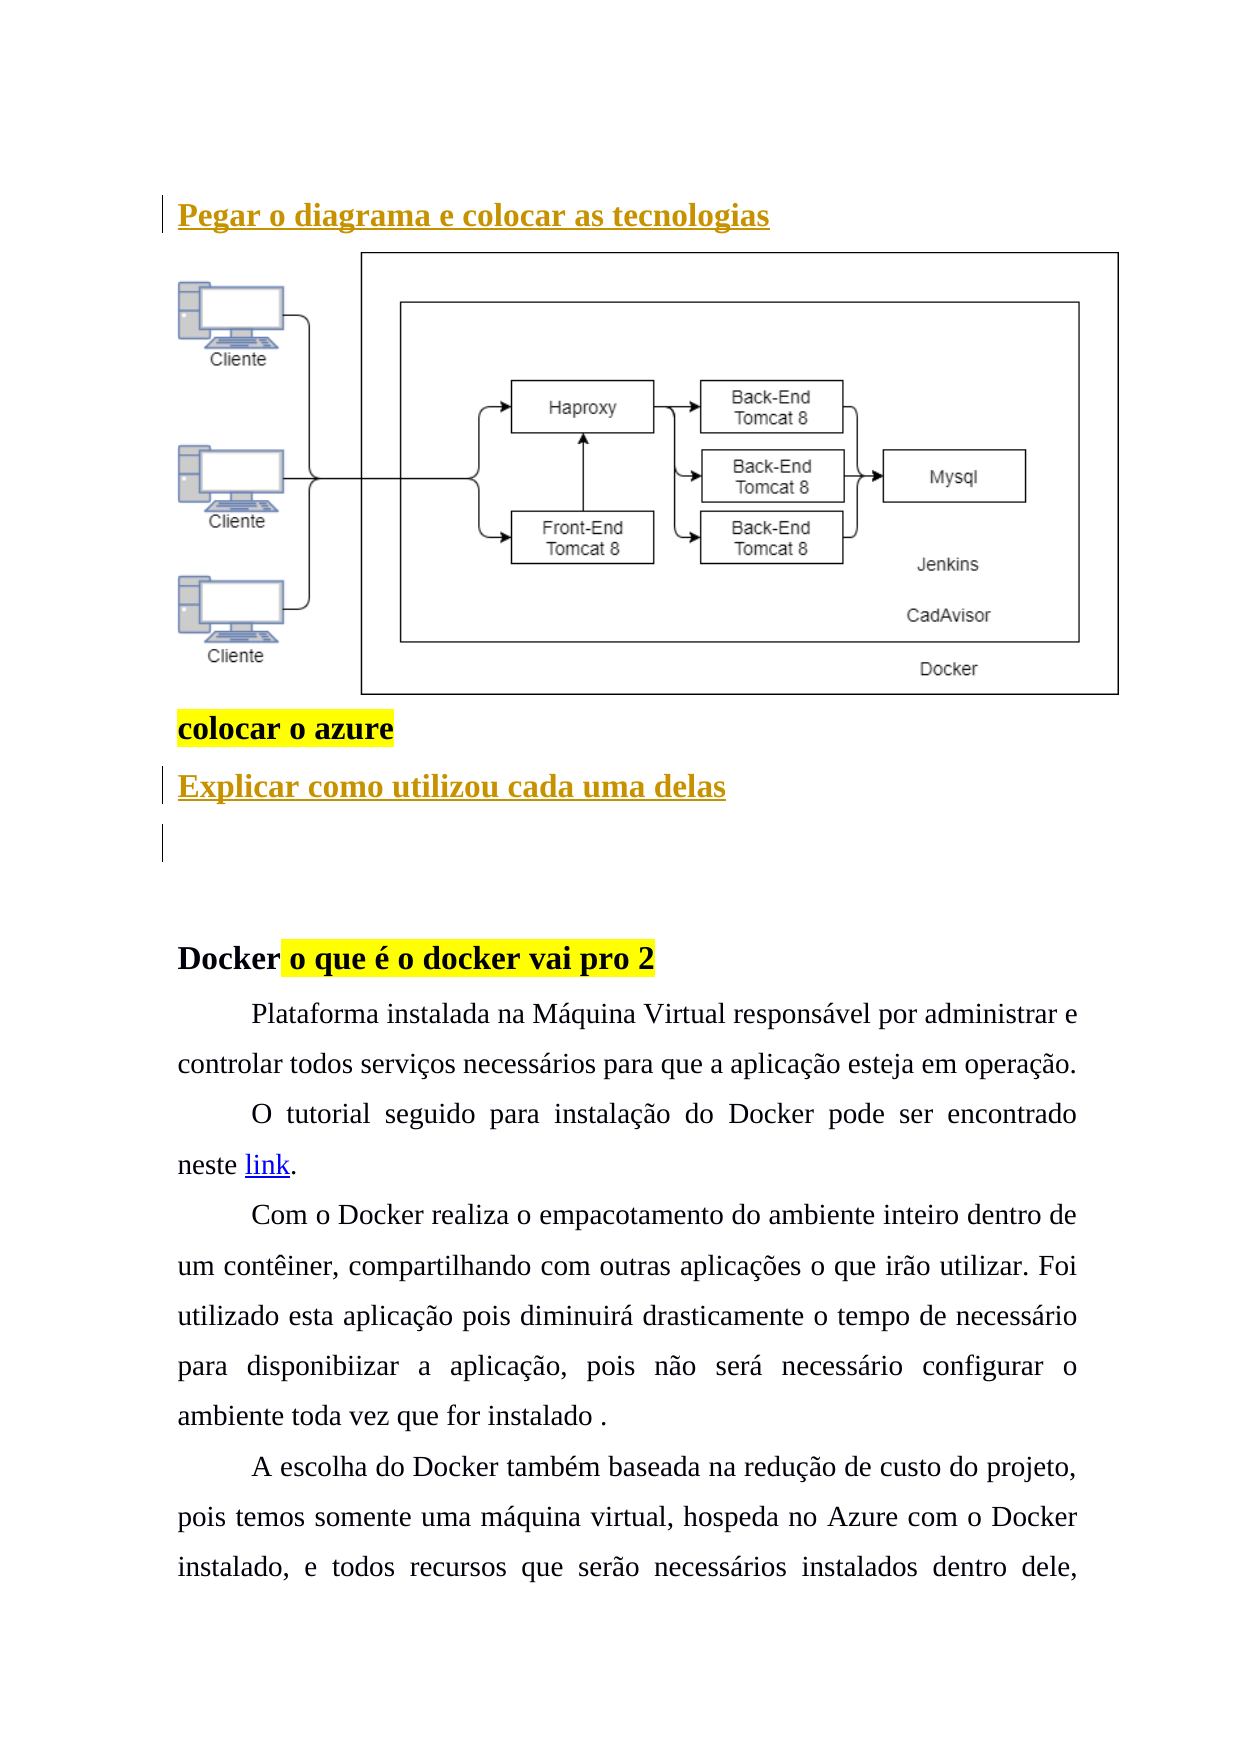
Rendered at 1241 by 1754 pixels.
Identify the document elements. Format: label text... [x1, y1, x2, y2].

text Docker o que é o docker vai pro 2 [177, 938, 1078, 977]
picture [177, 252, 1119, 695]
text Plataforma instalada na Máquina Virtual responsável por administrar e controlar todos serviços necessários para que a aplicação esteja em operação. [177, 996, 1078, 1080]
text colocar o azure [177, 708, 1078, 747]
text O tutorial seguido para instalação do Docker pode ser encontrado neste link. [177, 1097, 1078, 1181]
text Com o Docker realiza o empacotamento do ambiente inteiro dentro de um contêiner, compartilhando com outras aplicações o que irão utilizar. Foi utilizado esta aplicação pois diminuirá drasticamente o tempo de necessário para disponibiizar a aplicação, pois não será necessário configurar o ambiente toda vez que for instalado . [177, 1197, 1078, 1432]
